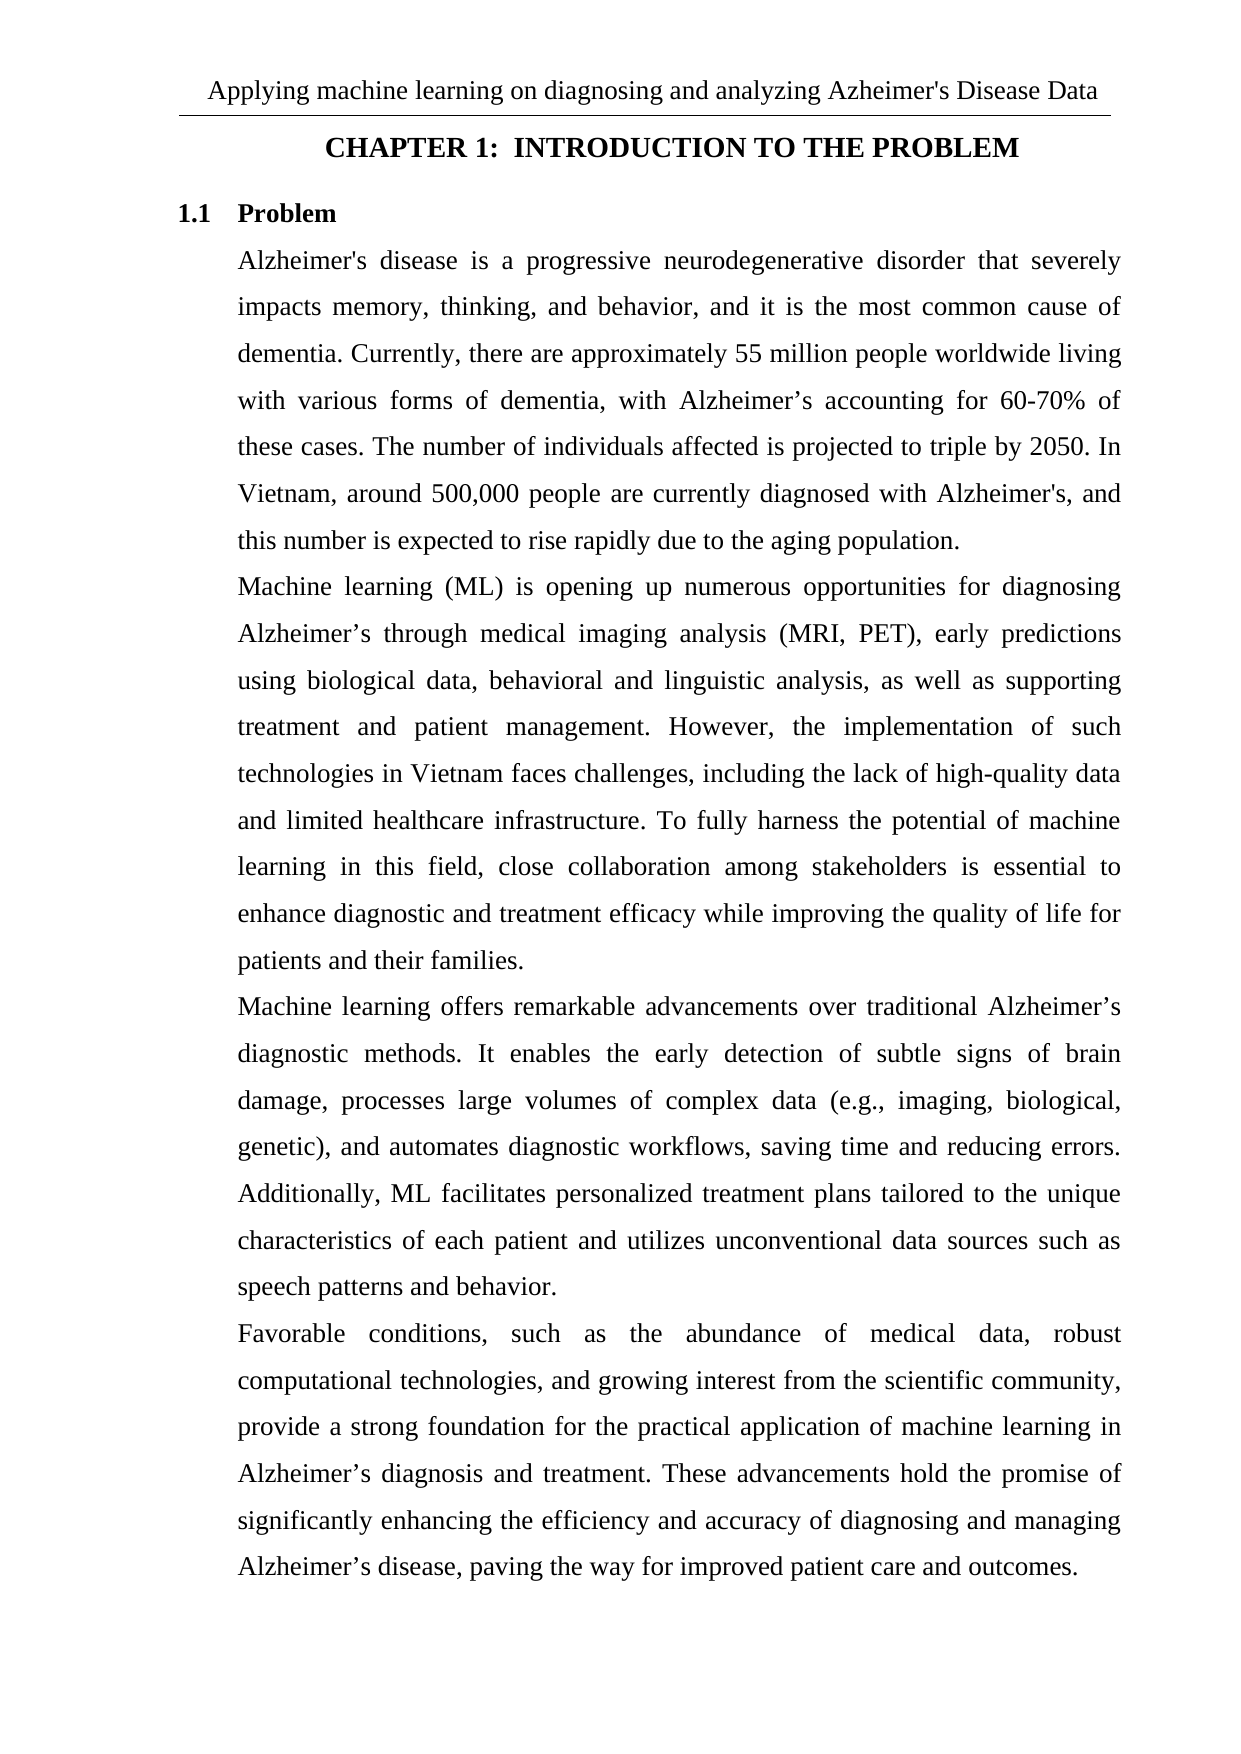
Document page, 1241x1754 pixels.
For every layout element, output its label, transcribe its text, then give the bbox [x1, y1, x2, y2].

subtitle CHAPTER 1: INTRODUCTION TO THE PROBLEM [222, 130, 1122, 163]
text Machine learning (ML) is opening up numerous opportunities for diagnosing Alzheimer’s through medical imaging analysis (MRI, PET), early predictions using biological data, behavioral and linguistic analysis, as well as supporting treatment and patient management. However, the implementation of such technologies in Vietnam faces challenges, including the lack of high-quality data and limited healthcare infrastructure. To fully harness the potential of machine learning in this field, close collaboration among stakeholders is essential to enhance diagnostic and treatment efficacy while improving the quality of life for patients and their families. [237, 570, 1122, 975]
text Favorable conditions, such as the abundance of medical data, robust computational technologies, and growing interest from the scientific community, provide a strong foundation for the practical application of machine learning in Alzheimer’s diagnosis and treatment. These advancements hold the promise of significantly enhancing the efficiency and accuracy of diagnosing and managing Alzheimer’s disease, paving the way for improved patient care and outcomes. [237, 1317, 1122, 1582]
subtitle Problem [177, 197, 1122, 228]
text Alzheimer's disease is a progressive neurodegenerative disorder that severely impacts memory, thinking, and behavior, and it is the most common cause of dementia. Currently, there are approximately 55 million people worldwide living with various forms of dementia, with Alzheimer’s accounting for 60-70% of these cases. The number of individuals affected is projected to triple by 2050. In Vietnam, around 500,000 people are currently diagnosed with Alzheimer's, and this number is expected to rise rapidly due to the aging population. [237, 244, 1122, 555]
text Machine learning offers remarkable advancements over traditional Alzheimer’s diagnostic methods. It enables the early detection of subtle signs of brain damage, processes large volumes of complex data (e.g., imaging, biological, genetic), and automates diagnostic workflows, saving time and reducing errors. Additionally, ML facilitates personalized treatment plans tailored to the unique characteristics of each patient and utilizes unconventional data sources such as speech patterns and behavior. [237, 990, 1122, 1302]
